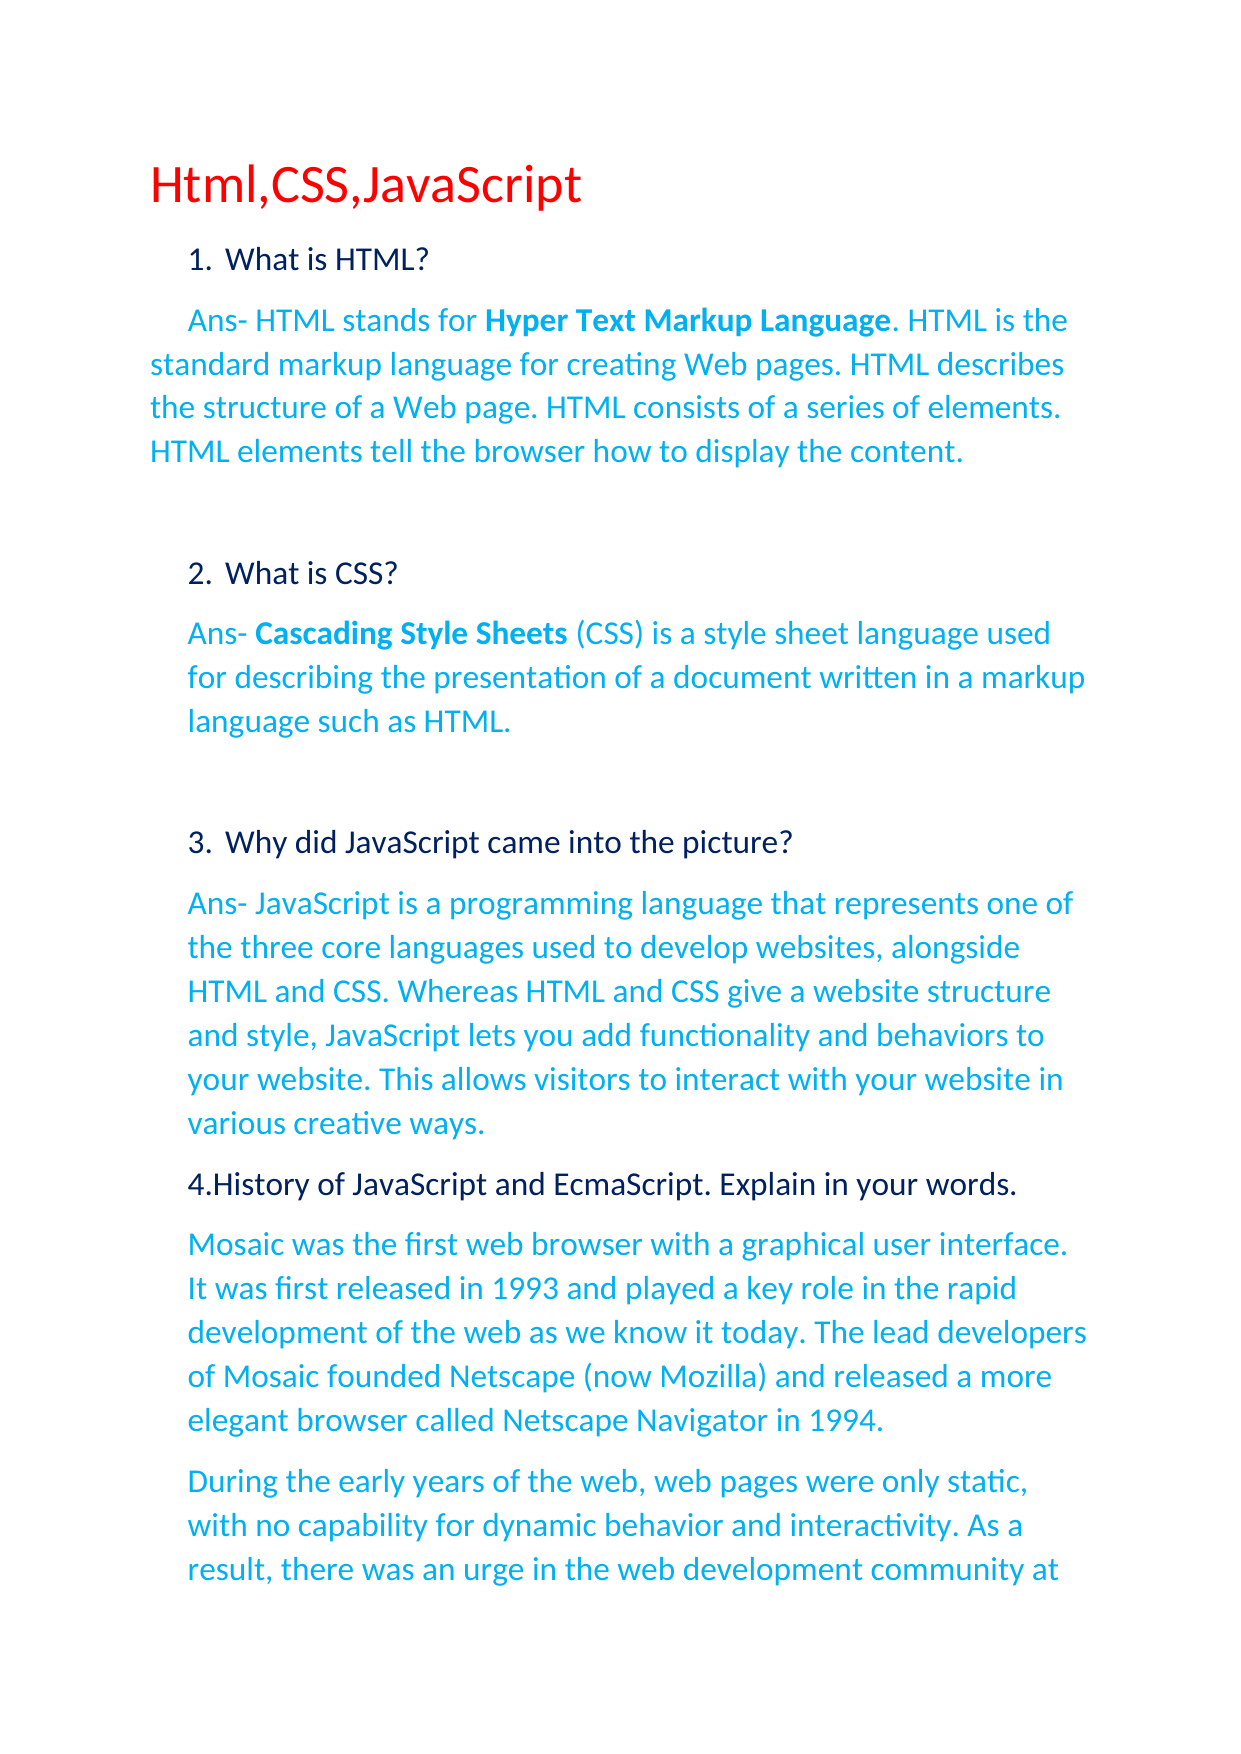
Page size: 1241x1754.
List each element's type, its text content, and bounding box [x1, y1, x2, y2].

text Ans- HTML stands for Hyper Text Markup Language. HTML is the standard markup language for creating Web pages. HTML describes the structure of a Web page. HTML consists of a series of elements. HTML elements tell the browser how to display the content. [150, 299, 1090, 471]
list Why did JavaScript came into the picture? [187, 822, 1090, 862]
text Ans- Cascading Style Sheets (CSS) is a style sheet language used for describing the presentation of a document written in a markup language such as HTML. [187, 612, 1090, 741]
text Mosaic was the first web browser with a graphical user interface. It was first released in 1993 and played a key role in the rapid development of the web as we know it today. The lead developers of Mosaic founded Netscape (now Mozilla) and released a more elegant browser called Netscape Navigator in 1994. [187, 1223, 1090, 1440]
list What is HTML? [187, 238, 1090, 279]
text Html,CSS,JavaScript [150, 150, 1090, 216]
list What is CSS? [187, 552, 1090, 592]
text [187, 1460, 1090, 1588]
text 4.History of JavaScript and EcmaScript. Explain in your words. [187, 1163, 1090, 1203]
text Ans- JavaScript is a programming language that represents one of the three core languages used to develop websites, alongside HTML and CSS. Whereas HTML and CSS give a website structure and style, JavaScript lets you add functionality and behaviors to your website. This allows visitors to interact with your website in various creative ways. [187, 882, 1090, 1143]
